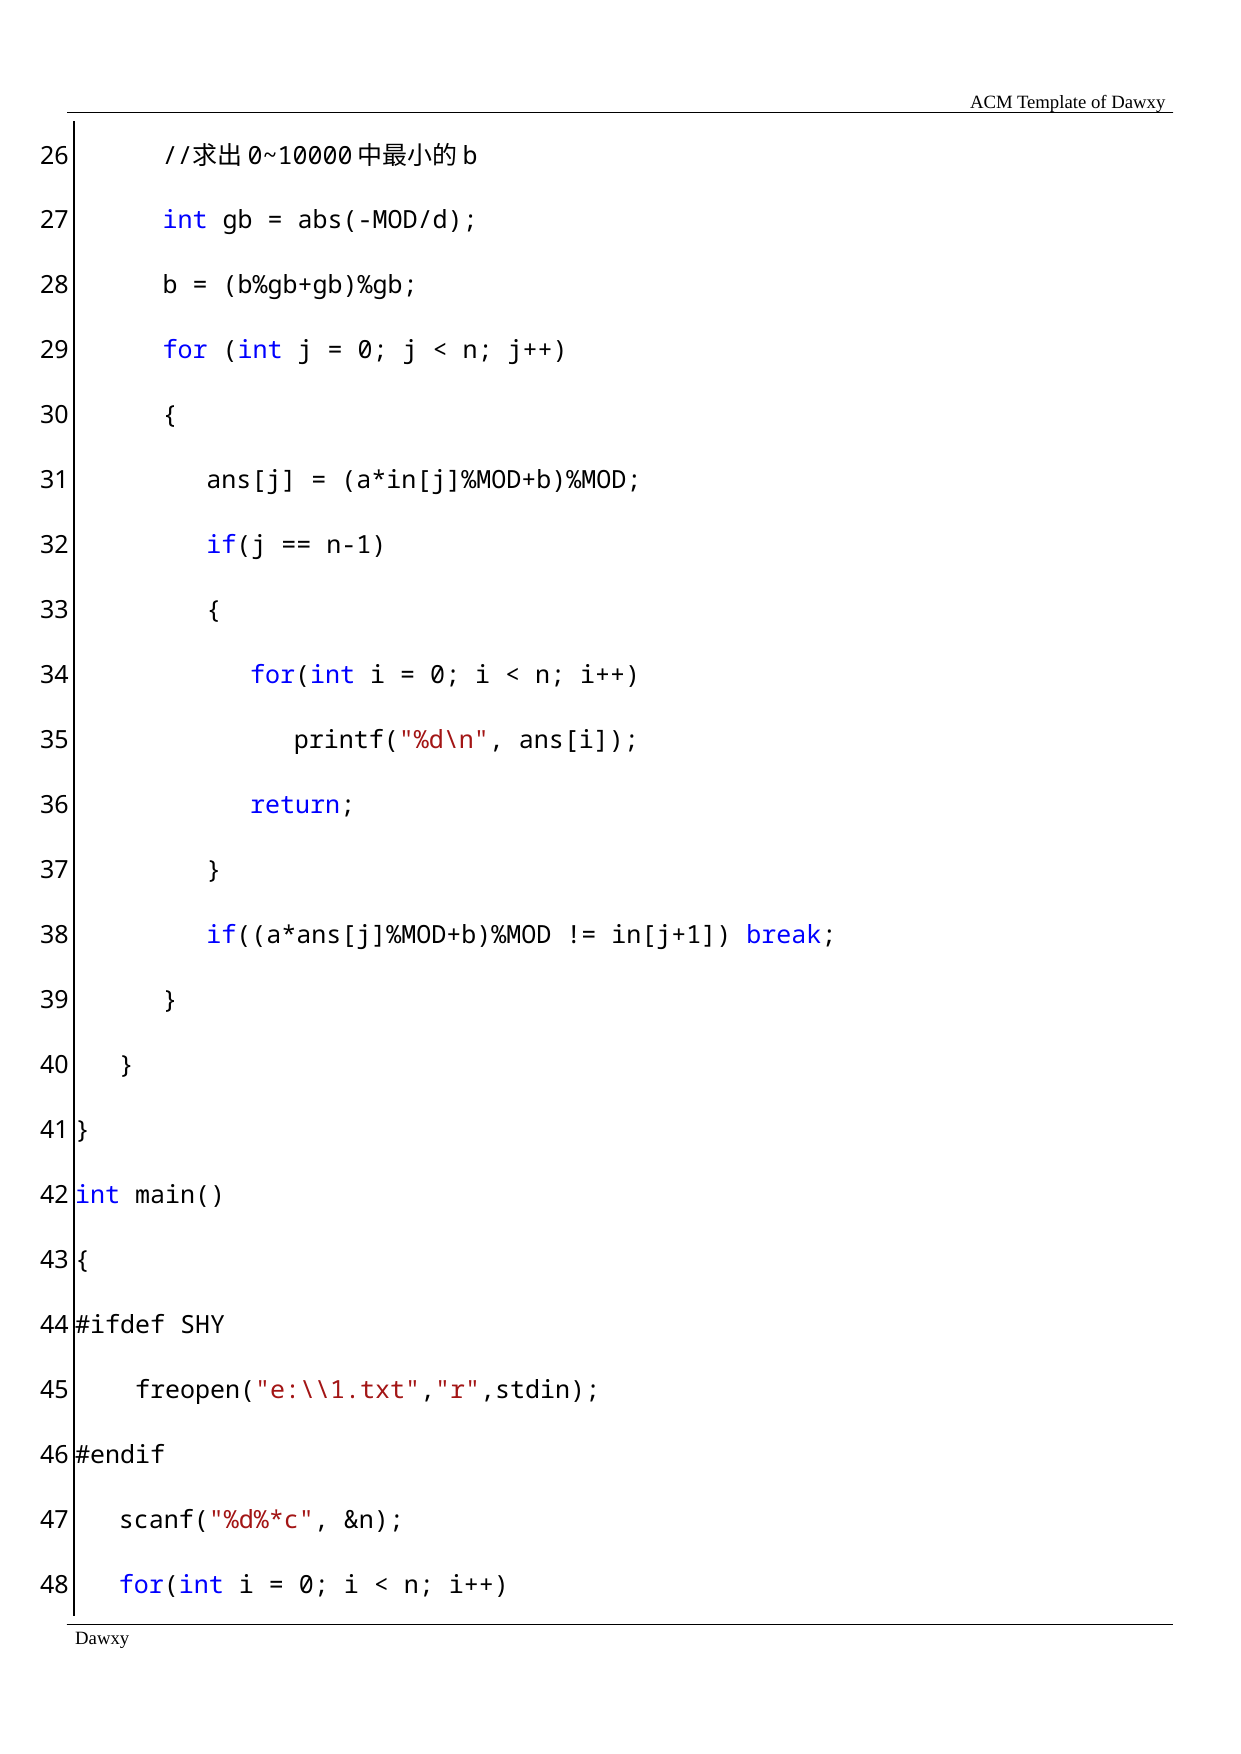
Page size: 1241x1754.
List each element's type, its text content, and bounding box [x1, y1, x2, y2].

text } [75, 1096, 1165, 1161]
text { [75, 1226, 1165, 1291]
text if(j == n-1) [75, 511, 1165, 576]
text return; [75, 771, 1165, 836]
text printf("%d\n", ans[i]); [75, 706, 1165, 771]
text int main() [75, 1161, 1165, 1226]
text for(int i = 0; i < n; i++) [75, 1551, 1165, 1616]
text } [75, 966, 1165, 1031]
text } [75, 1031, 1165, 1096]
text #endif [75, 1421, 1165, 1486]
text b = (b%gb+gb)%gb; [75, 251, 1165, 316]
text int gb = abs(-MOD/d); [75, 186, 1165, 251]
text for (int j = 0; j < n; j++) [75, 316, 1165, 381]
text ans[j] = (a*in[j]%MOD+b)%MOD; [75, 446, 1165, 511]
text //求出0~10000中最小的b [75, 121, 1165, 186]
text } [75, 836, 1165, 901]
text { [75, 381, 1165, 446]
text #ifdef SHY [75, 1291, 1165, 1356]
text if((a*ans[j]%MOD+b)%MOD != in[j+1]) break; [75, 901, 1165, 966]
text for(int i = 0; i < n; i++) [75, 641, 1165, 706]
text scanf("%d%*c", &n); [75, 1486, 1165, 1551]
text { [75, 576, 1165, 641]
text freopen("e:\\1.txt","r",stdin); [75, 1356, 1165, 1421]
